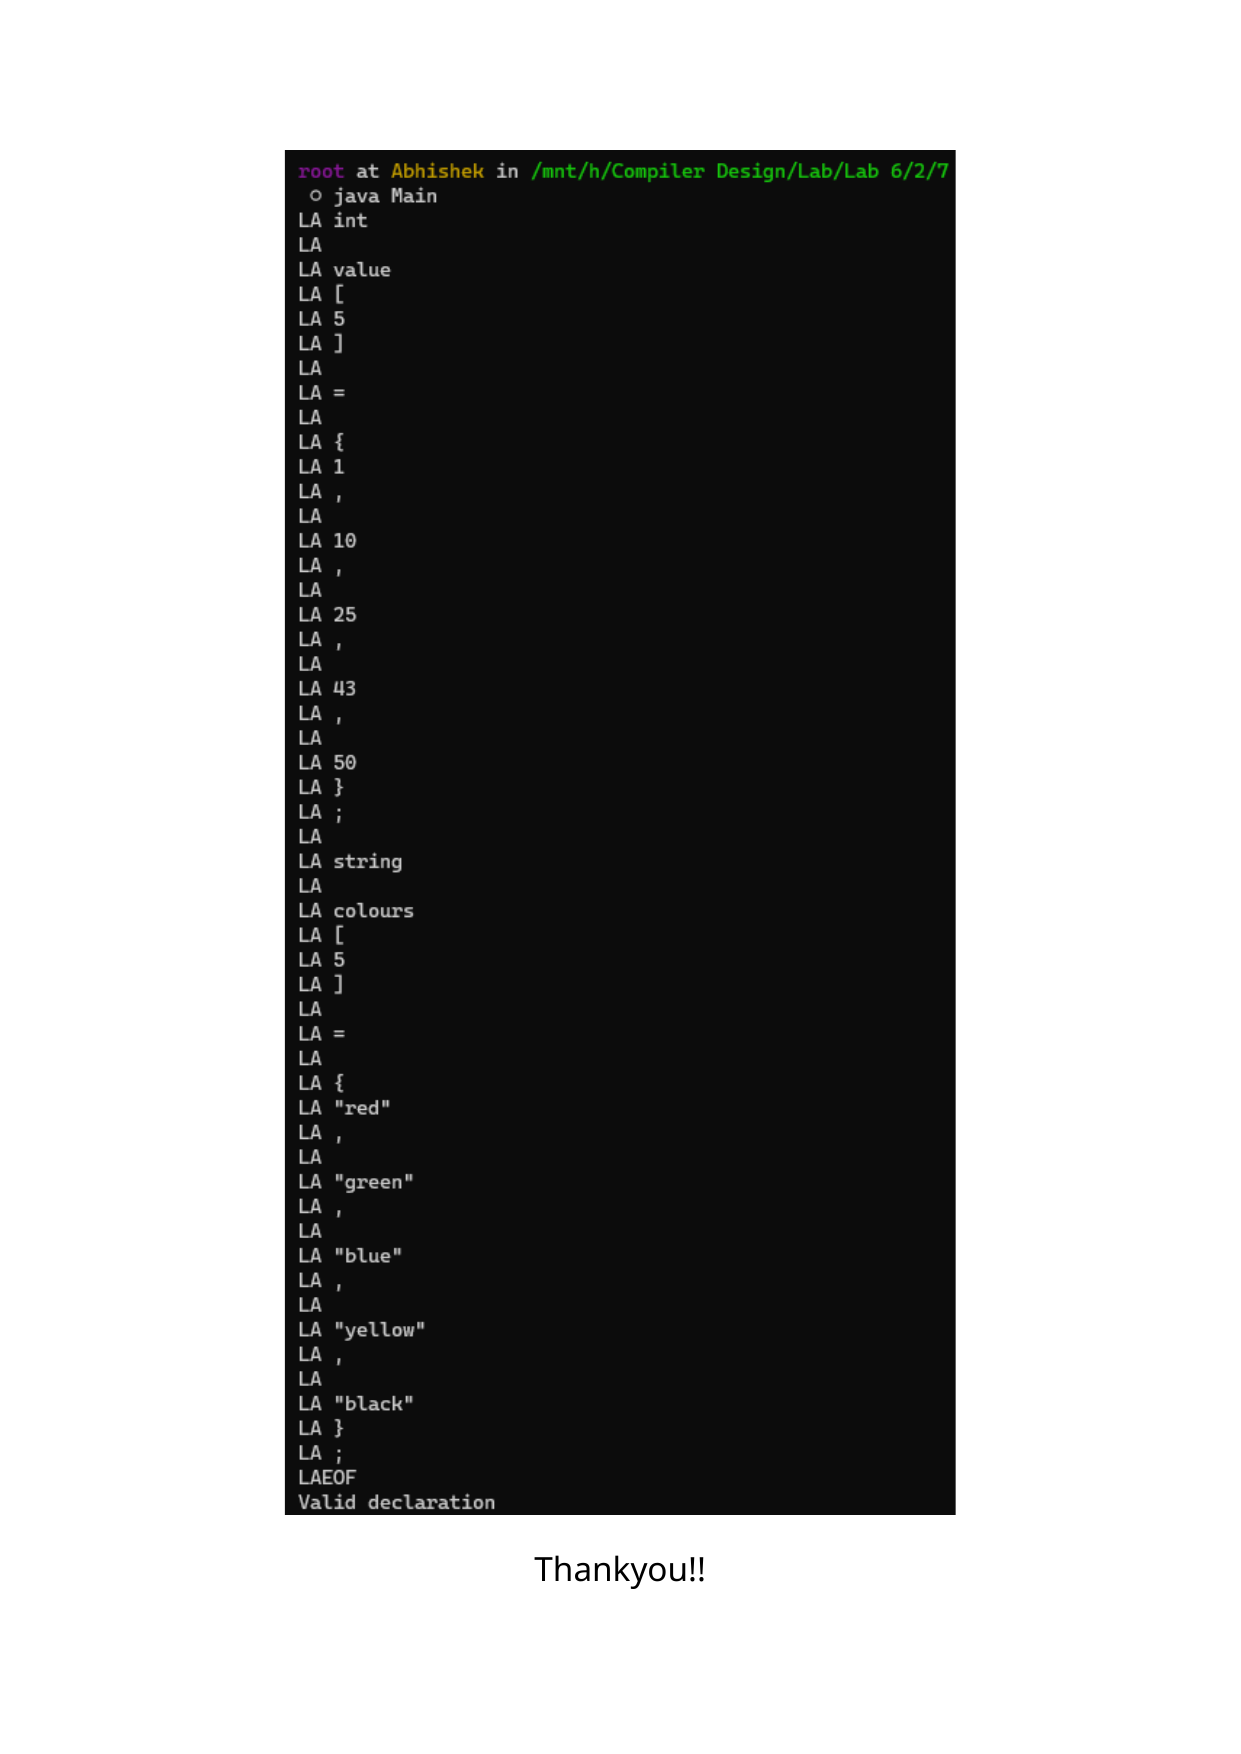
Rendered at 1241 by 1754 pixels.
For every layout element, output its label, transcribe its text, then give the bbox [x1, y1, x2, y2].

picture [284, 150, 956, 1515]
text Thankyou!! [150, 1546, 1090, 1591]
